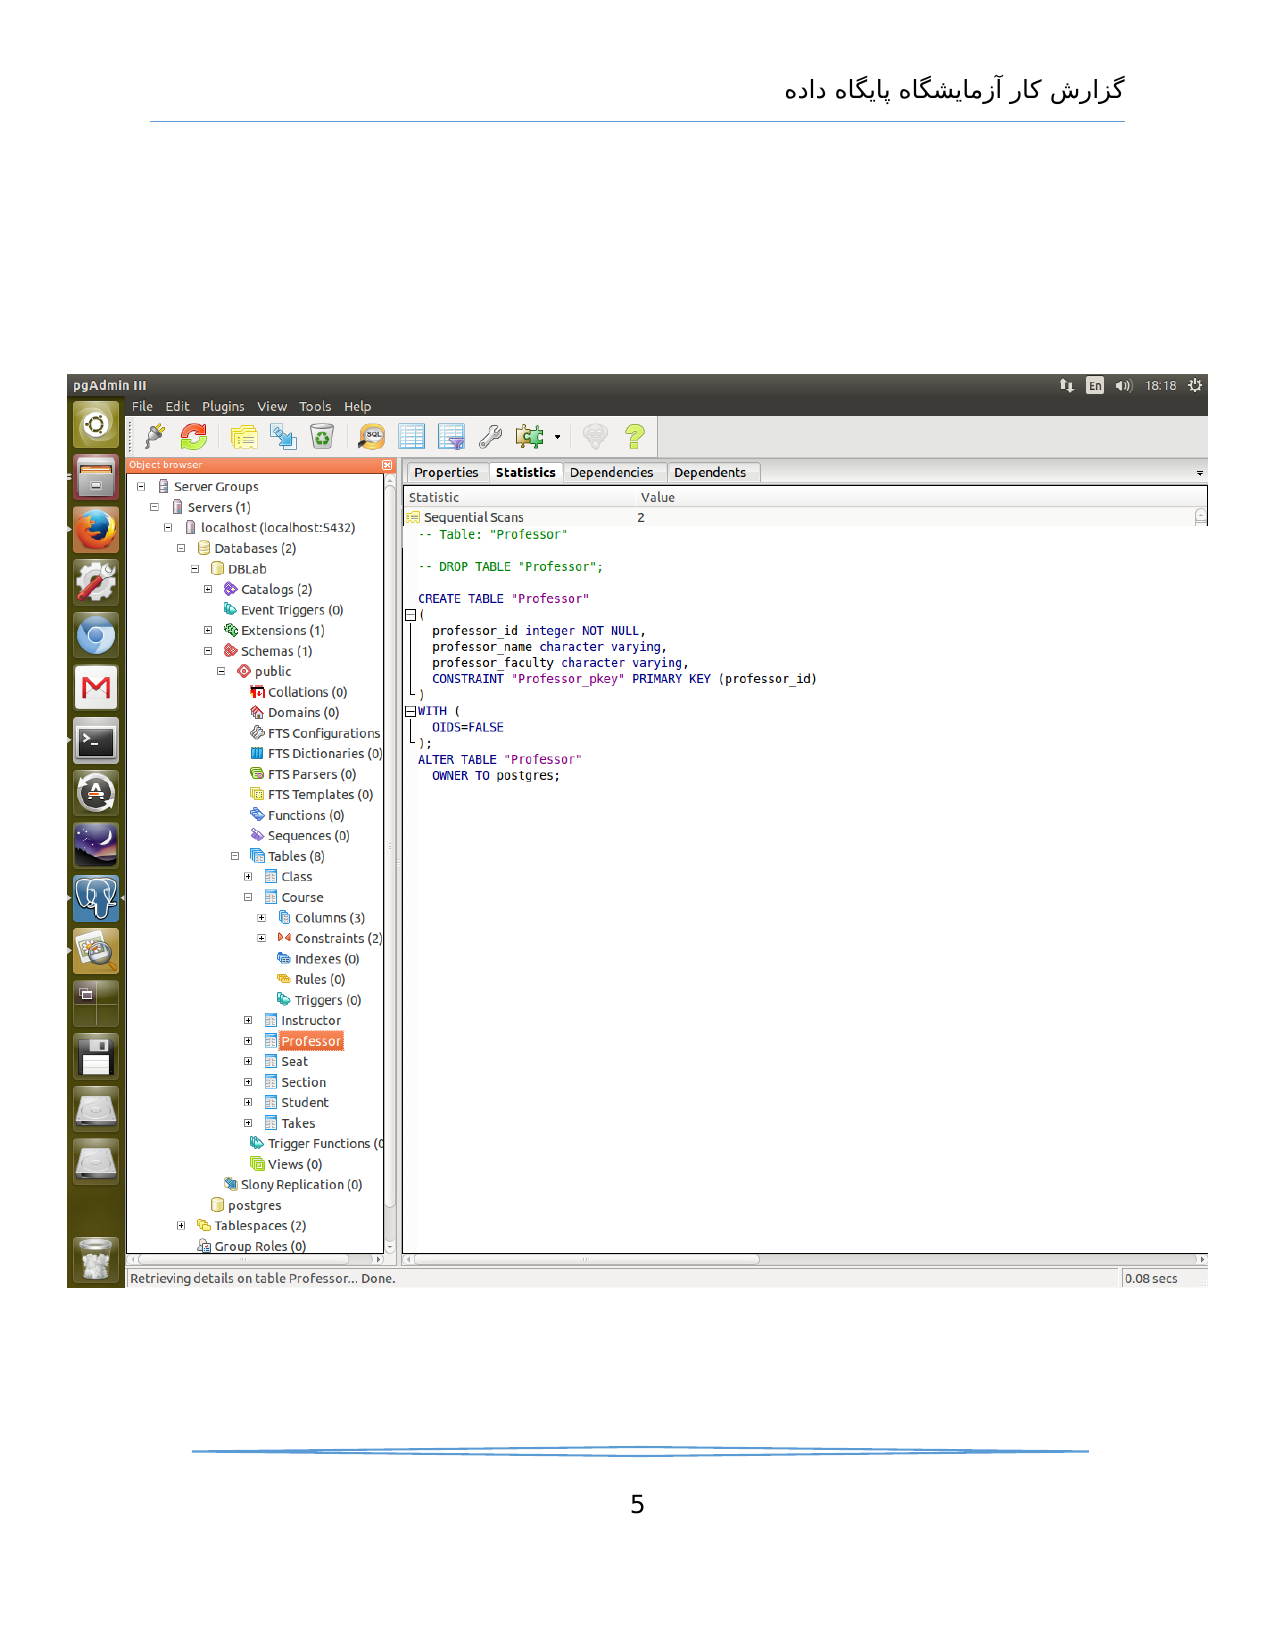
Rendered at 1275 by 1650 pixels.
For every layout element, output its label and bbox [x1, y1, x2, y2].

picture [67, 374, 1208, 1288]
